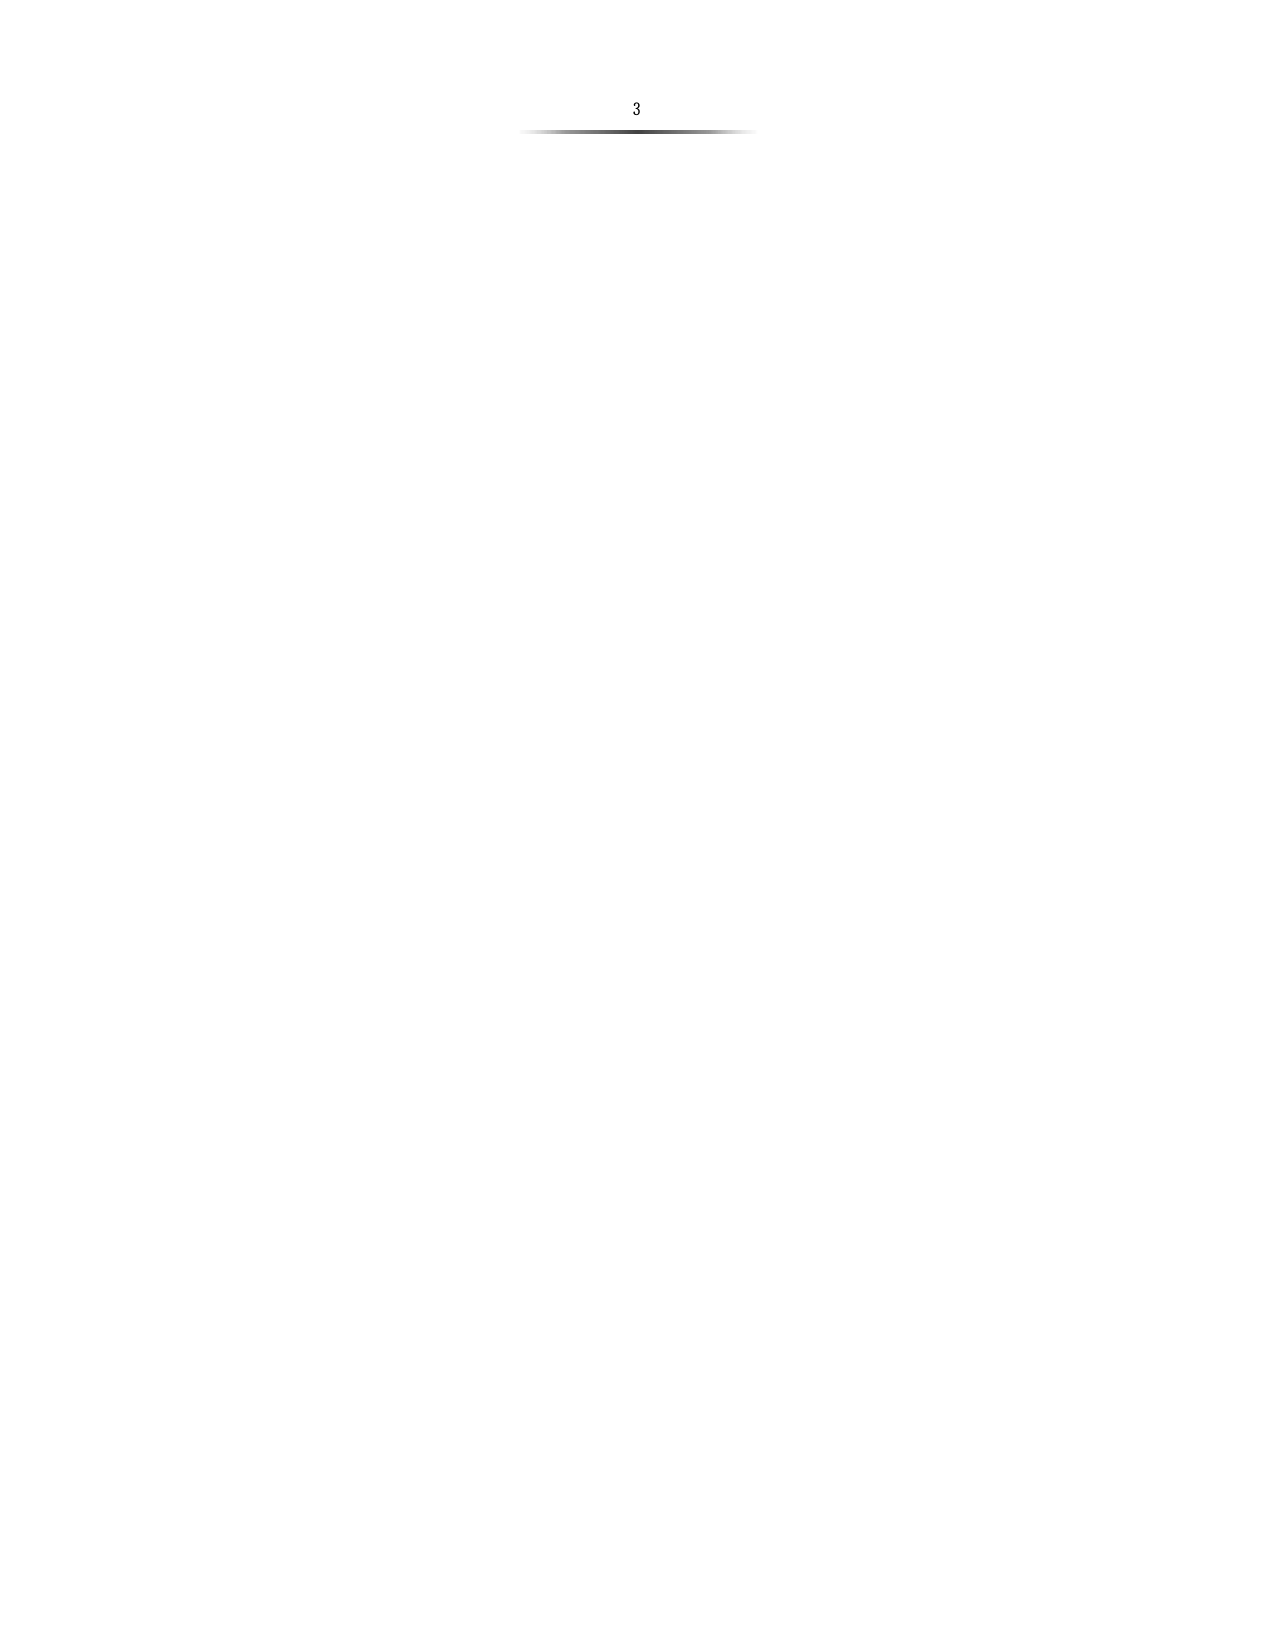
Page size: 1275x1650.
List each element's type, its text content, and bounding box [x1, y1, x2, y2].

text 3 [21, 98, 1253, 120]
picture [519, 130, 759, 134]
